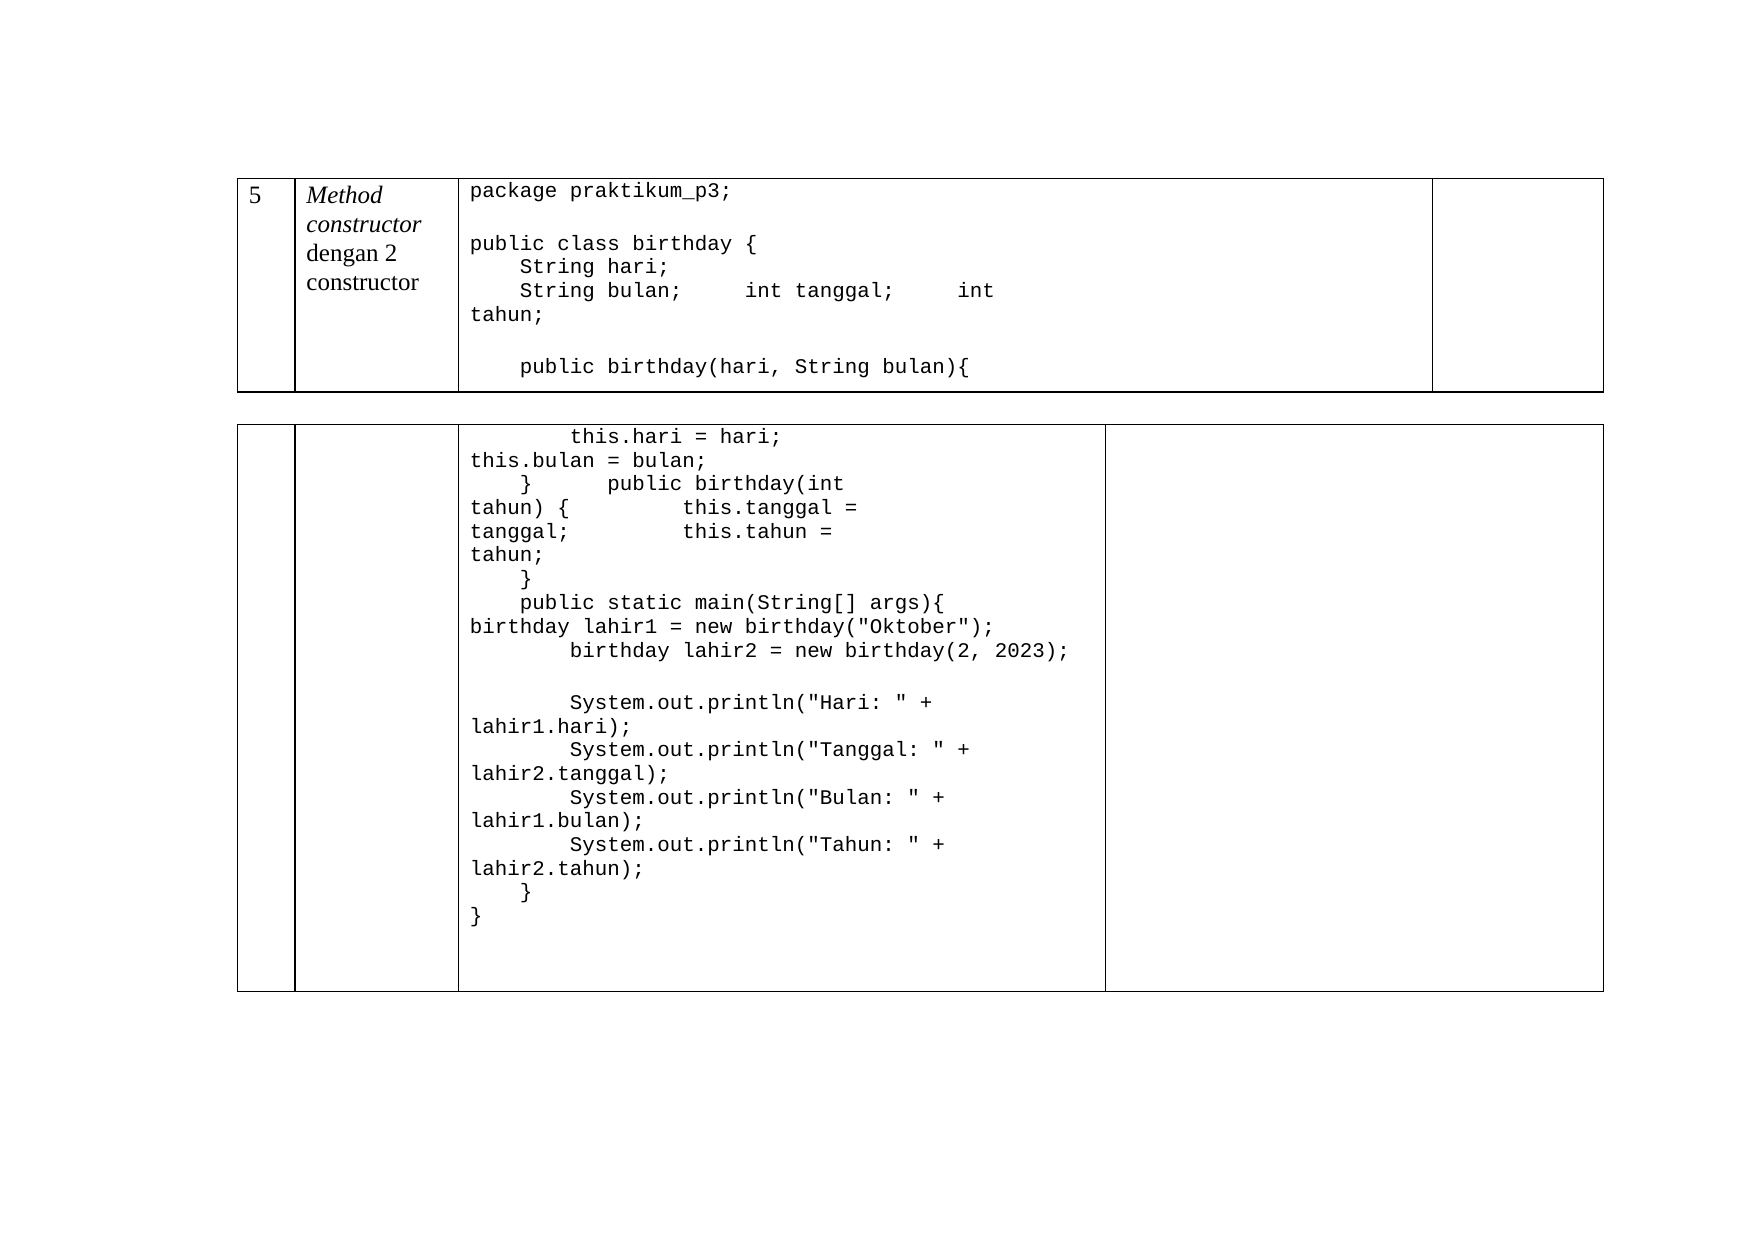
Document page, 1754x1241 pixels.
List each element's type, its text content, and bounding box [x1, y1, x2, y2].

table_cell Method constructor dengan 2 constructor [296, 179, 458, 391]
table_header this.hari = hari; this.bulan = bulan; } public birthday(int tahun) { this.tanggal = tanggal; this.tahun = tahun; } public static main(String[] args){ birthday lahir1 = new birthday("Oktober"); birthday lahir2 = new birthday(2, 2023); System.out.println("Hari: " + lahir1.hari); System.out.println("Tanggal: " + lahir2.tanggal); System.out.println("Bulan: " + lahir1.bulan); System.out.println("Tahun: " + lahir2.tahun); } } [459, 425, 1105, 991]
table_header [296, 425, 458, 991]
table_cell 5 [238, 179, 294, 391]
table_cell package praktikum_p3; public class birthday { String hari; String bulan; int tanggal; int tahun; public birthday(hari, String bulan){ [459, 179, 1432, 391]
table_cell [1433, 179, 1603, 391]
table_header [1106, 425, 1603, 991]
table_header [238, 425, 294, 991]
